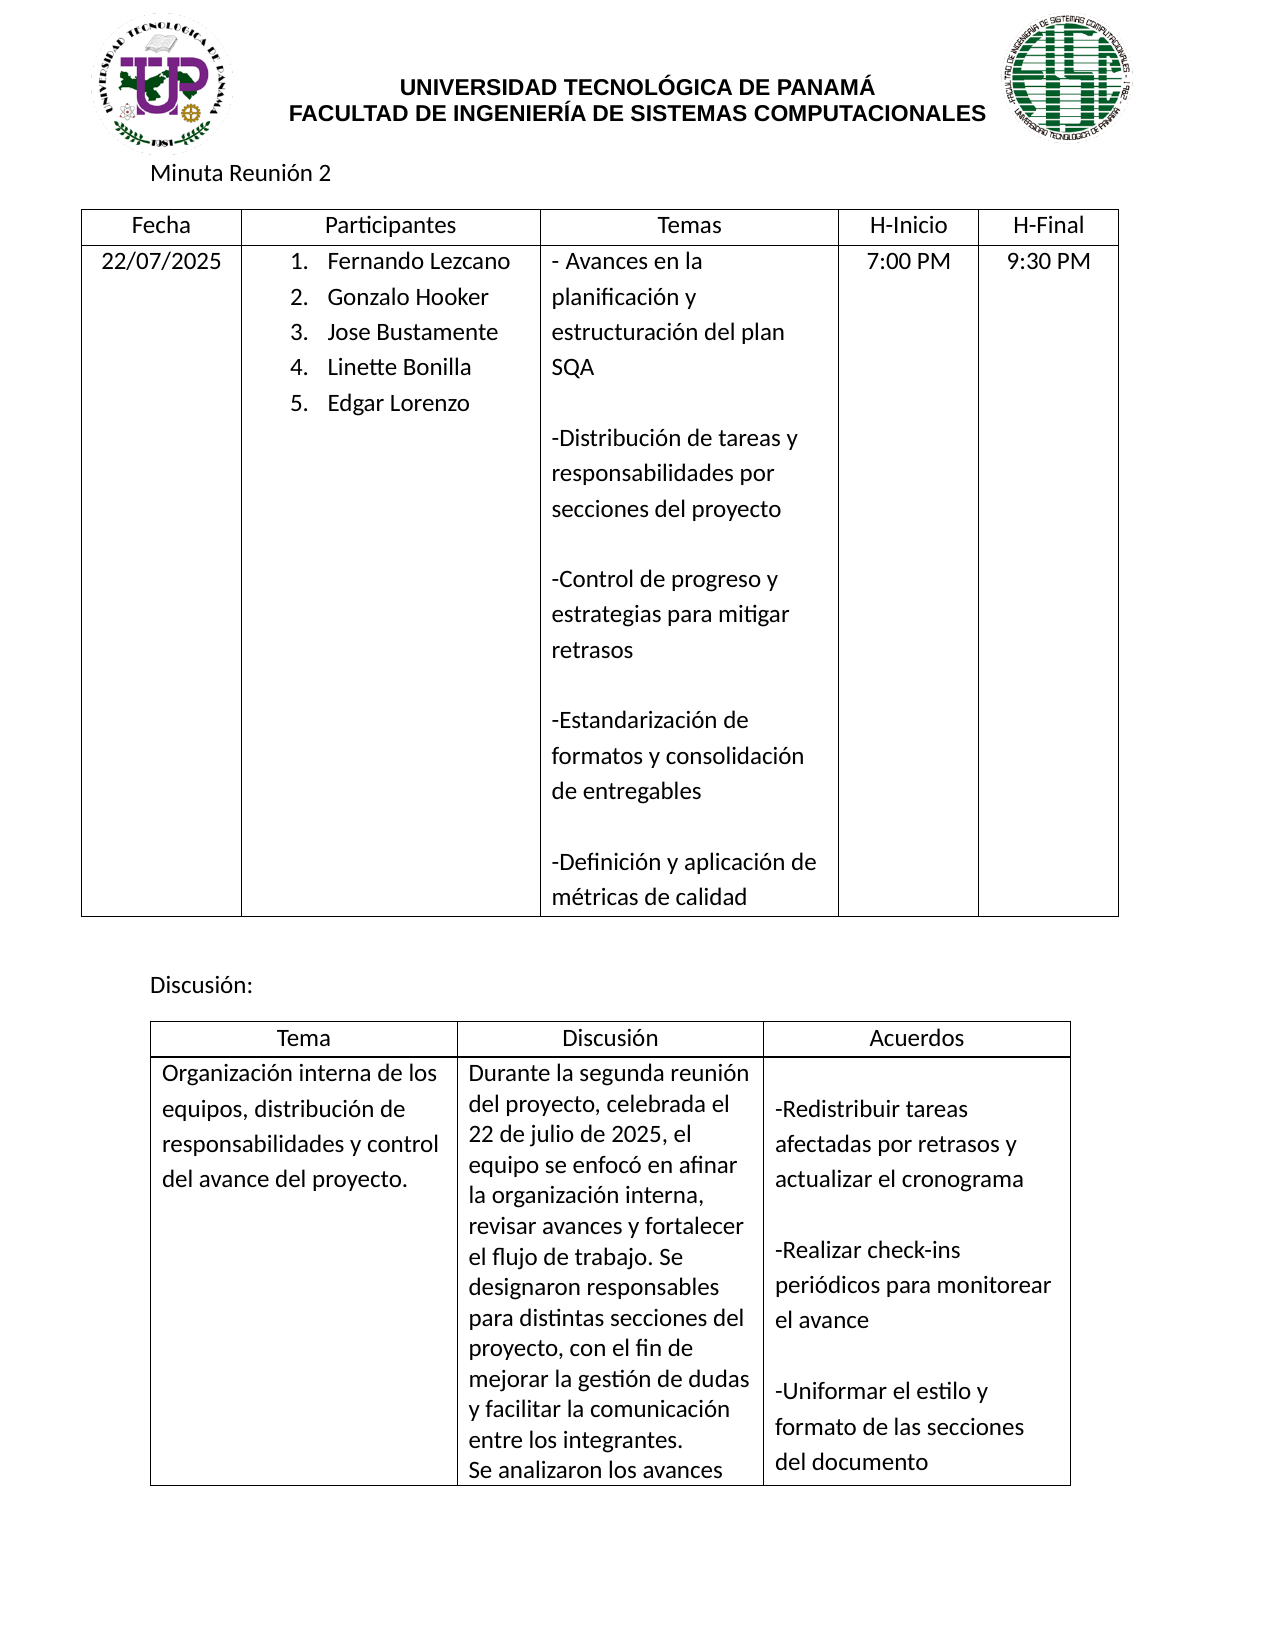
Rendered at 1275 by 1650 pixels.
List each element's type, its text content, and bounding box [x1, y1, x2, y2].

table_cell - Avances en la planificación y estructuración del plan SQA -Distribución de tareas y responsabilidades por secciones del proyecto -Control de progreso y estrategias para mitigar retrasos -Estandarización de formatos y consolidación de entregables -Definición y aplicación de métricas de calidad [541, 246, 838, 916]
picture [88, 11, 236, 158]
table_cell Organización interna de los equipos, distribución de responsabilidades y control del avance del proyecto. [151, 1058, 457, 1485]
table_header H-Inicio [839, 210, 978, 244]
table_cell 7:00 PM [839, 246, 978, 916]
table_header Discusión [458, 1022, 763, 1056]
table_header Acuerdos [764, 1022, 1070, 1056]
text Discusión: [150, 969, 1125, 999]
table_header H-Final [979, 210, 1118, 244]
table_cell 22/07/2025 [82, 246, 241, 916]
table_header Fecha [82, 210, 241, 244]
table_cell Fernando Lezcano Gonzalo Hooker Jose Bustamente Linette Bonilla Edgar Lorenzo [242, 246, 540, 916]
table_header Temas [541, 210, 838, 244]
text Minuta Reunión 2 [150, 157, 1125, 187]
table_header Tema [151, 1022, 457, 1056]
table_cell 9:30 PM [979, 246, 1118, 916]
picture [1001, 11, 1134, 144]
table_header Participantes [242, 210, 540, 244]
